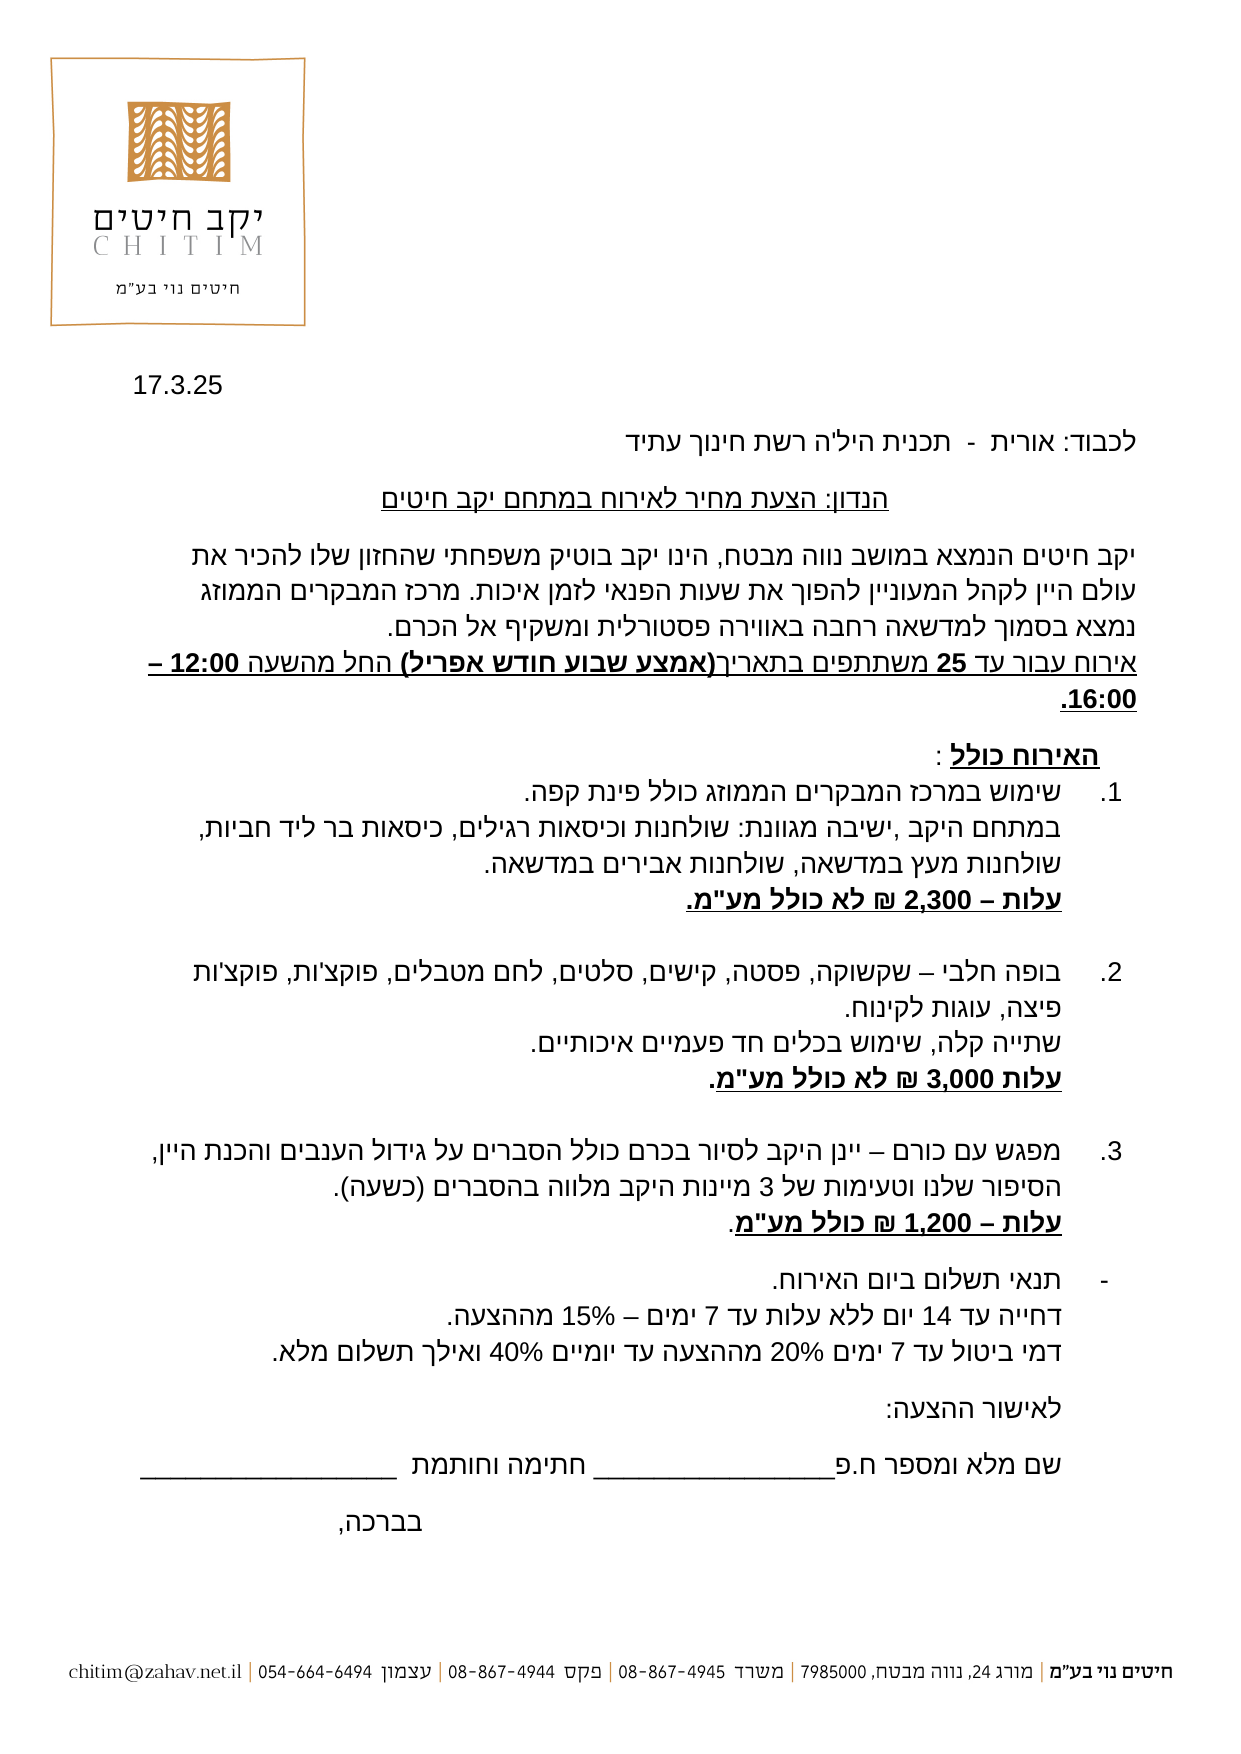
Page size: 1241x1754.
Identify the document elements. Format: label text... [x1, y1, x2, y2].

list עלות – 2,300 ₪ לא כולל מע"מ. [133, 884, 1062, 915]
list שתייה קלה, שימוש בכלים חד פעמיים איכותיים. [133, 1027, 1062, 1059]
text יקב חיטים הנמצא במושב נווה מבטח, הינו יקב בוטיק משפחתי שהחזון שלו להכיר את עולם היין לקהל המעוניין להפוך את שעות הפנאי לזמן איכות. מרכז המבקרים הממוזג נמצא בסמוך למדשאה רחבה באווירה פסטורלית ומשקיף אל הכרם. אירוח עבור עד 25 משתתפים בתאריך(אמצע שבוע חודש אפריל) החל מהשעה 12:00 – 16:00. [133, 539, 1137, 714]
list מפגש עם כורם – יינן היקב לסיור בכרם כולל הסברים על גידול הענבים והכנת היין, הסיפור שלנו וטעימות של 3 מיינות היקב מלווה בהסברים (כשעה). עלות – 1,200 ₪ כולל מע"מ. [133, 1135, 1099, 1238]
list האירוח כולל : [133, 740, 1099, 771]
text הנדון: הצעת מחיר לאירוח במתחם יקב חיטים [133, 483, 1137, 514]
picture [1, 1651, 1241, 1752]
list בופה חלבי – שקשוקה, פסטה, קישים, סלטים, לחם מטבלים, פוקצ'ות, פוקצ'ות פיצה, עוגות לקינוח. [133, 956, 1099, 1023]
picture [29, 0, 364, 347]
list שימוש במרכז המבקרים הממוזג כולל פינת קפה. במתחם היקב ,ישיבה מגוונת: שולחנות וכיסאות רגילים, כיסאות בר ליד חביות, שולחנות מעץ במדשאה, שולחנות אבירים במדשאה. [133, 776, 1099, 879]
text 17.3.25 [133, 369, 1137, 400]
text לכבוד: אורית - תכנית היל'ה רשת חינוך עתיד [133, 426, 1137, 457]
text בברכה, [133, 1506, 1137, 1537]
text שם מלא ומספר ח.פ________________ חתימה וחותמת _________________ [133, 1449, 1062, 1481]
text לאישור ההצעה: [133, 1393, 1062, 1424]
list תנאי תשלום ביום האירוח. דחייה עד 14 יום ללא עלות עד 7 ימים – 15% מההצעה. דמי ביטול עד 7 ימים 20% מההצעה עד יומיים 40% ואילך תשלום מלא. [133, 1264, 1099, 1367]
list עלות 3,000 ₪ לא כולל מע"מ. [133, 1063, 1062, 1095]
